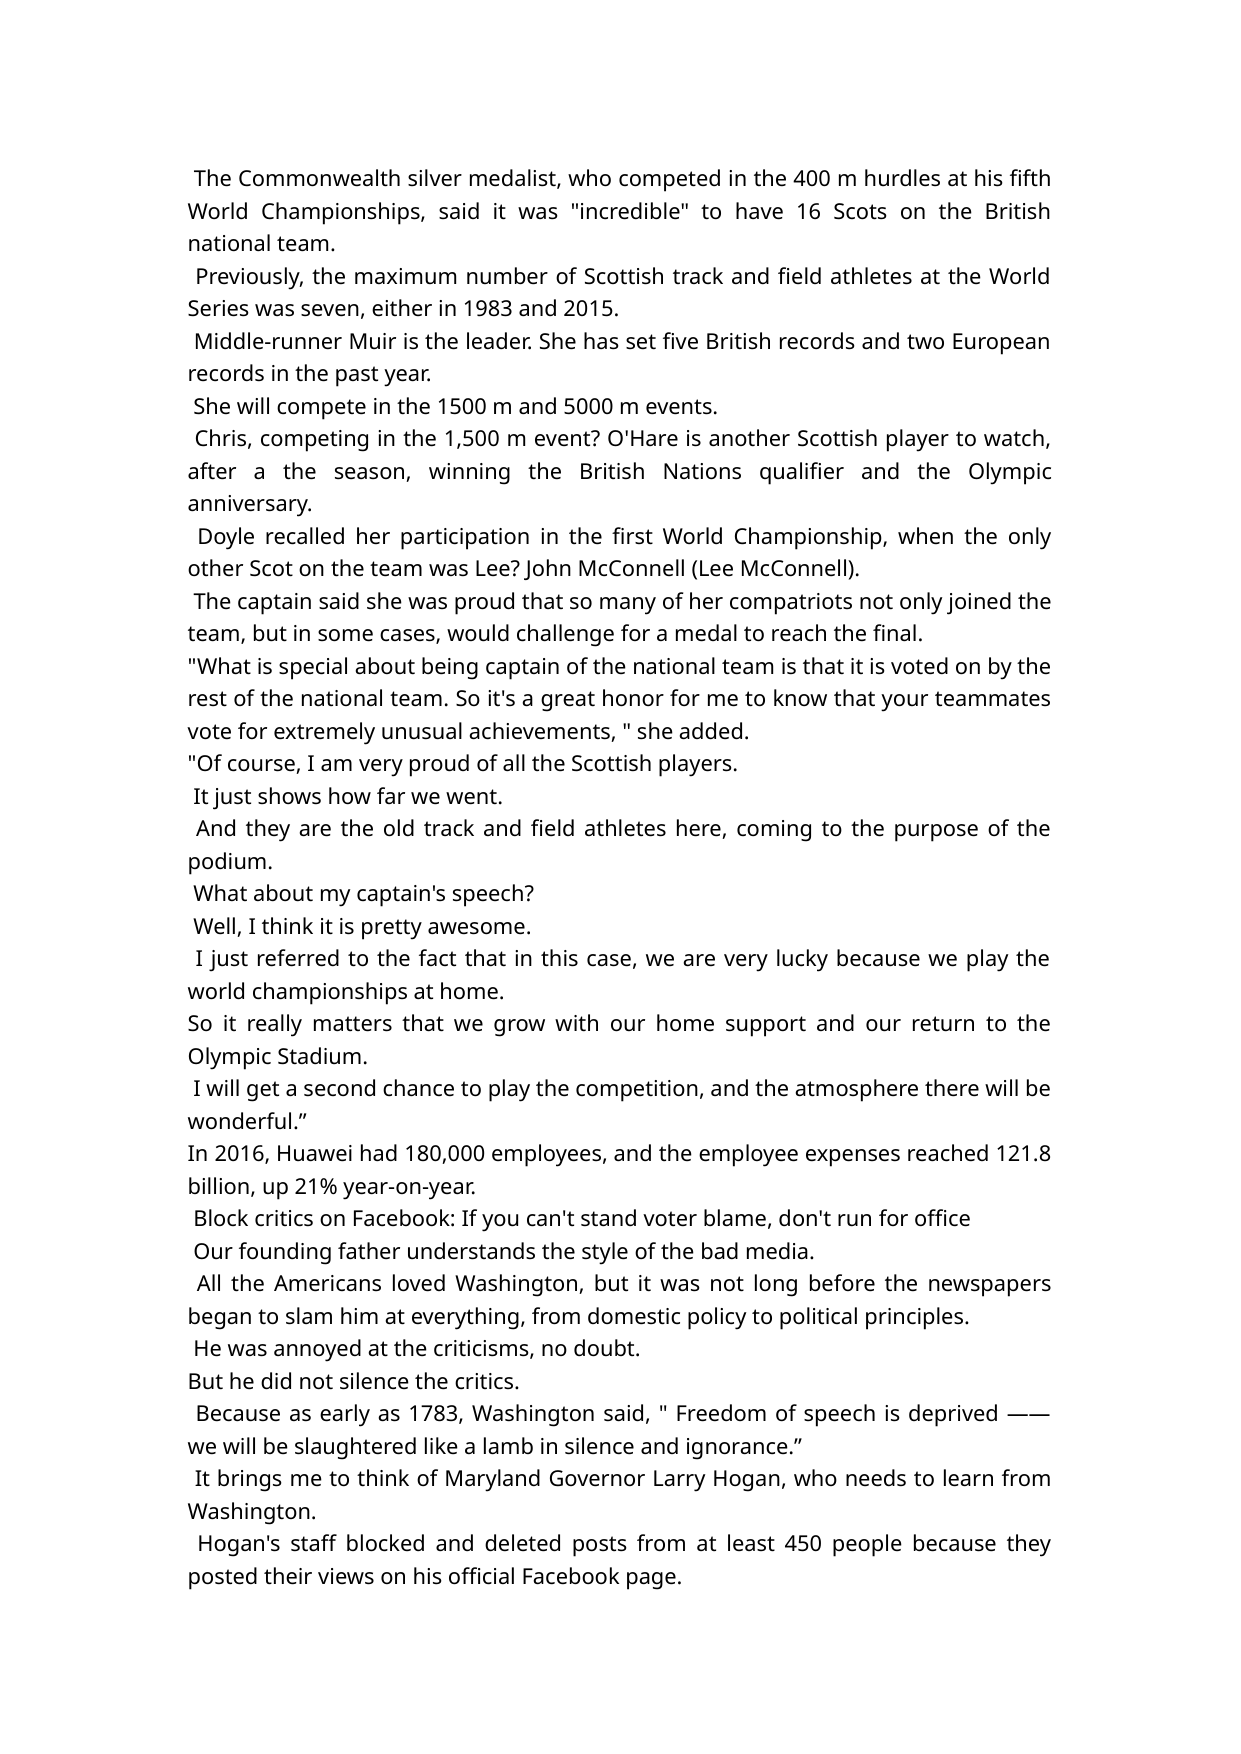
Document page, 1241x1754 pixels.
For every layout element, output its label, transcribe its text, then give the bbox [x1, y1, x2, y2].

text Hogan's staff blocked and deleted posts from at least 450 people because they posted their views on his official Facebook page. [187, 1527, 1053, 1592]
text He was annoyed at the criticisms, no doubt. [187, 1332, 1053, 1364]
text Block critics on Facebook: If you can't stand voter blame, don't run for office [187, 1202, 1053, 1234]
text She will compete in the 1500 m and 5000 m events. [187, 389, 1053, 422]
text In 2016, Huawei had 180,000 employees, and the employee expenses reached 121.8 billion, up 21% year-on-year. [187, 1137, 1053, 1202]
text Middle-runner Muir is the leader. She has set five British records and two European records in the past year. [187, 324, 1053, 389]
text So it really matters that we grow with our home support and our return to the Olympic Stadium. [187, 1007, 1053, 1072]
text Because as early as 1783, Washington said, " Freedom of speech is deprived —— we will be slaughtered like a lamb in silence and ignorance.” [187, 1397, 1053, 1462]
text I will get a second chance to play the competition, and the atmosphere there will be wonderful.” [187, 1072, 1053, 1137]
text Previously, the maximum number of Scottish track and field athletes at the World Series was seven, either in 1983 and 2015. [187, 259, 1053, 324]
text "Of course, I am very proud of all the Scottish players. [187, 747, 1053, 779]
text The captain said she was proud that so many of her compatriots not only joined the team, but in some cases, would challenge for a medal to reach the final. [187, 584, 1053, 649]
text And they are the old track and field athletes here, coming to the purpose of the podium. [187, 812, 1053, 877]
text It just shows how far we went. [187, 779, 1053, 812]
text What about my captain's speech? [187, 877, 1053, 909]
text Well, I think it is pretty awesome. [187, 909, 1053, 942]
text All the Americans loved Washington, but it was not long before the newspapers began to slam him at everything, from domestic policy to political principles. [187, 1267, 1053, 1332]
text The Commonwealth silver medalist, who competed in the 400 m hurdles at his fifth World Championships, said it was "incredible" to have 16 Scots on the British national team. [187, 162, 1053, 259]
text Our founding father understands the style of the bad media. [187, 1234, 1053, 1267]
text I just referred to the fact that in this case, we are very lucky because we play the world championships at home. [187, 942, 1053, 1007]
text Chris, competing in the 1,500 m event? O'Hare is another Scottish player to watch, after a the season, winning the British Nations qualifier and the Olympic anniversary. [187, 422, 1053, 519]
text "What is special about being captain of the national team is that it is voted on by the rest of the national team. So it's a great honor for me to know that your teammates vote for extremely unusual achievements, " she added. [187, 649, 1053, 747]
text It brings me to think of Maryland Governor Larry Hogan, who needs to learn from Washington. [187, 1462, 1053, 1527]
text But he did not silence the critics. [187, 1364, 1053, 1397]
text Doyle recalled her participation in the first World Championship, when the only other Scot on the team was Lee? John McConnell (Lee McConnell). [187, 519, 1053, 584]
